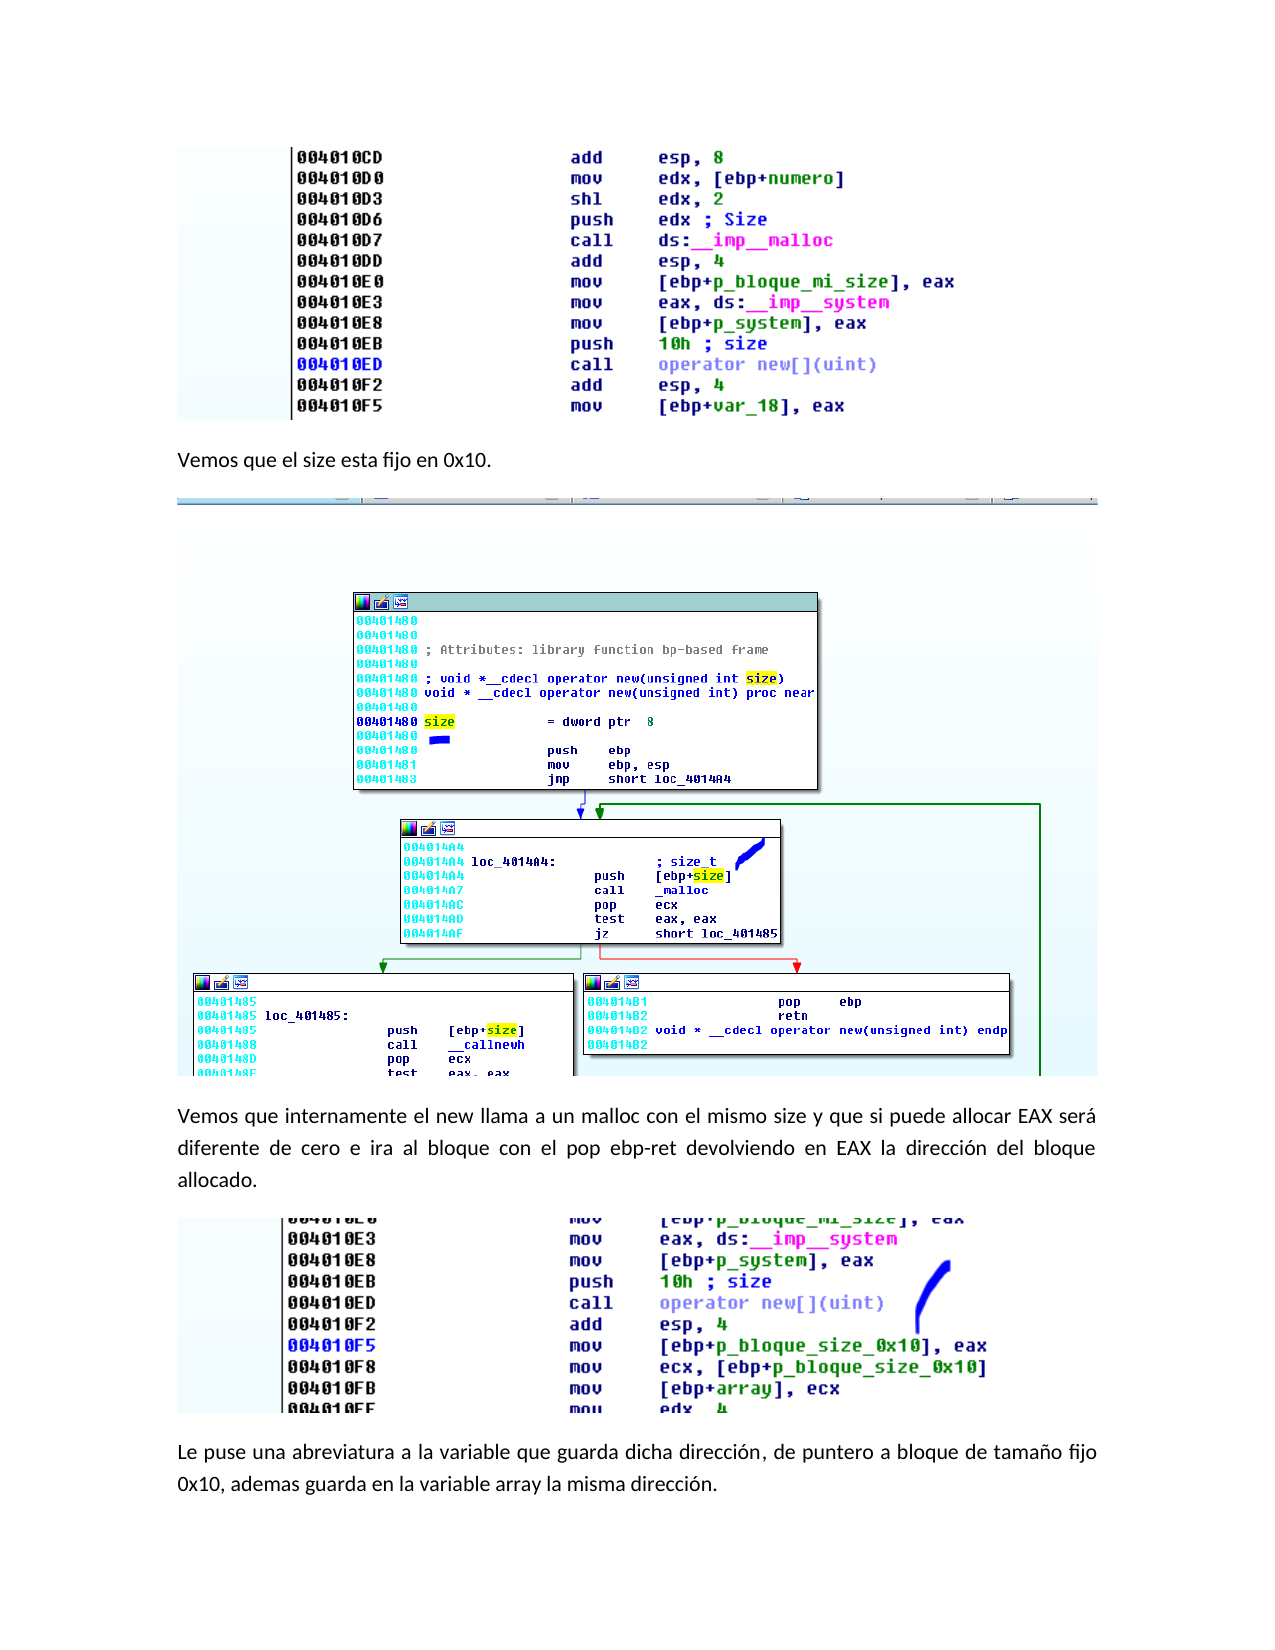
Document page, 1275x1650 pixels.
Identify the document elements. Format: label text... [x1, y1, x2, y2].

text Le puse una abreviatura a la variable que guarda dicha dirección, de puntero a bloque de tamaño fijo 0x10, ademas guarda en la variable array la misma dirección. [177, 1438, 1098, 1497]
picture [177, 1218, 1098, 1413]
text Vemos que internamente el new llama a un malloc con el mismo size y que si puede allocar EAX será diferente de cero e ira al bloque con el pop ebp-ret devolviendo en EAX la dirección del bloque allocado. [177, 1102, 1098, 1192]
text Vemos que el size esta fijo en 0x10. [177, 446, 1098, 472]
picture [177, 498, 1098, 1076]
picture [177, 147, 1098, 420]
